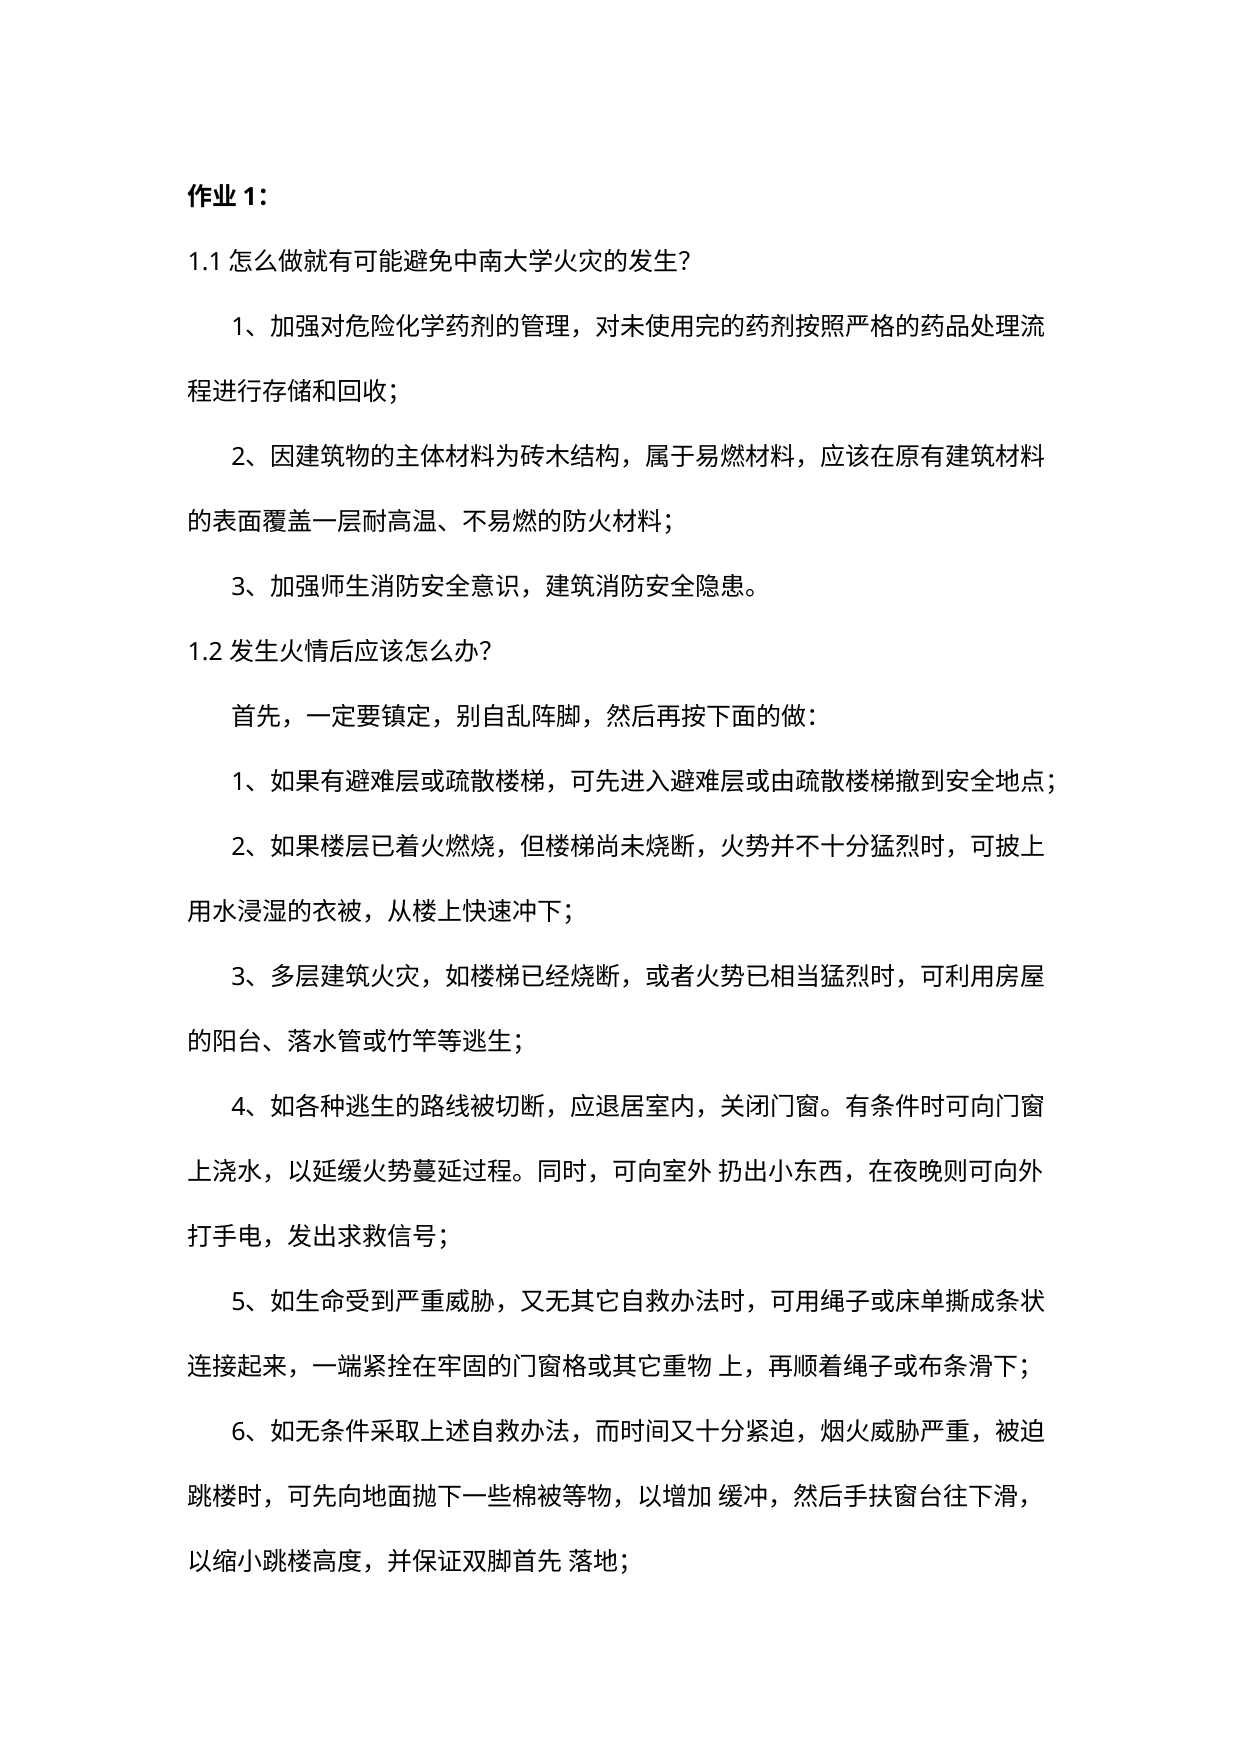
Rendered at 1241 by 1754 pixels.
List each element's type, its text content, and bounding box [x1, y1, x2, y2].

text 1、加强对危险化学药剂的管理，对未使用完的药剂按照严格的药品处理流程进行存储和回收； [187, 292, 1053, 422]
text 5、如生命受到严重威胁，又无其它自救办法时，可用绳子或床单撕成条状连接起来，一端紧拴在牢固的门窗格或其它重物 上，再顺着绳子或布条滑下； [187, 1267, 1053, 1397]
text 作业1： [187, 162, 1053, 227]
text 首先，一定要镇定，别自乱阵脚，然后再按下面的做： [187, 682, 1053, 747]
text 2、因建筑物的主体材料为砖木结构，属于易燃材料，应该在原有建筑材料的表面覆盖一层耐高温、不易燃的防火材料； [187, 422, 1053, 552]
text 3、多层建筑火灾，如楼梯已经烧断，或者火势已相当猛烈时，可利用房屋的阳台、落水管或竹竿等逃生； [187, 942, 1053, 1072]
text 1.2 发生火情后应该怎么办？ [187, 617, 1053, 682]
text 6、如无条件采取上述自救办法，而时间又十分紧迫，烟火威胁严重，被迫跳楼时，可先向地面抛下一些棉被等物，以增加 缓冲，然后手扶窗台往下滑，以缩小跳楼高度，并保证双脚首先 落地； [187, 1397, 1053, 1592]
text 1、如果有避难层或疏散楼梯，可先进入避难层或由疏散楼梯撤到安全地点； [187, 747, 1053, 812]
text 1.1怎么做就有可能避免中南大学火灾的发生？ [187, 227, 1053, 292]
text 2、如果楼层已着火燃烧，但楼梯尚未烧断，火势并不十分猛烈时，可披上用水浸湿的衣被，从楼上快速冲下； [187, 812, 1053, 942]
text 4、如各种逃生的路线被切断，应退居室内，关闭门窗。有条件时可向门窗上浇水，以延缓火势蔓延过程。同时，可向室外 扔出小东西，在夜晚则可向外打手电，发出求救信号； [187, 1072, 1053, 1267]
text 3、加强师生消防安全意识，建筑消防安全隐患。 [187, 552, 1053, 617]
